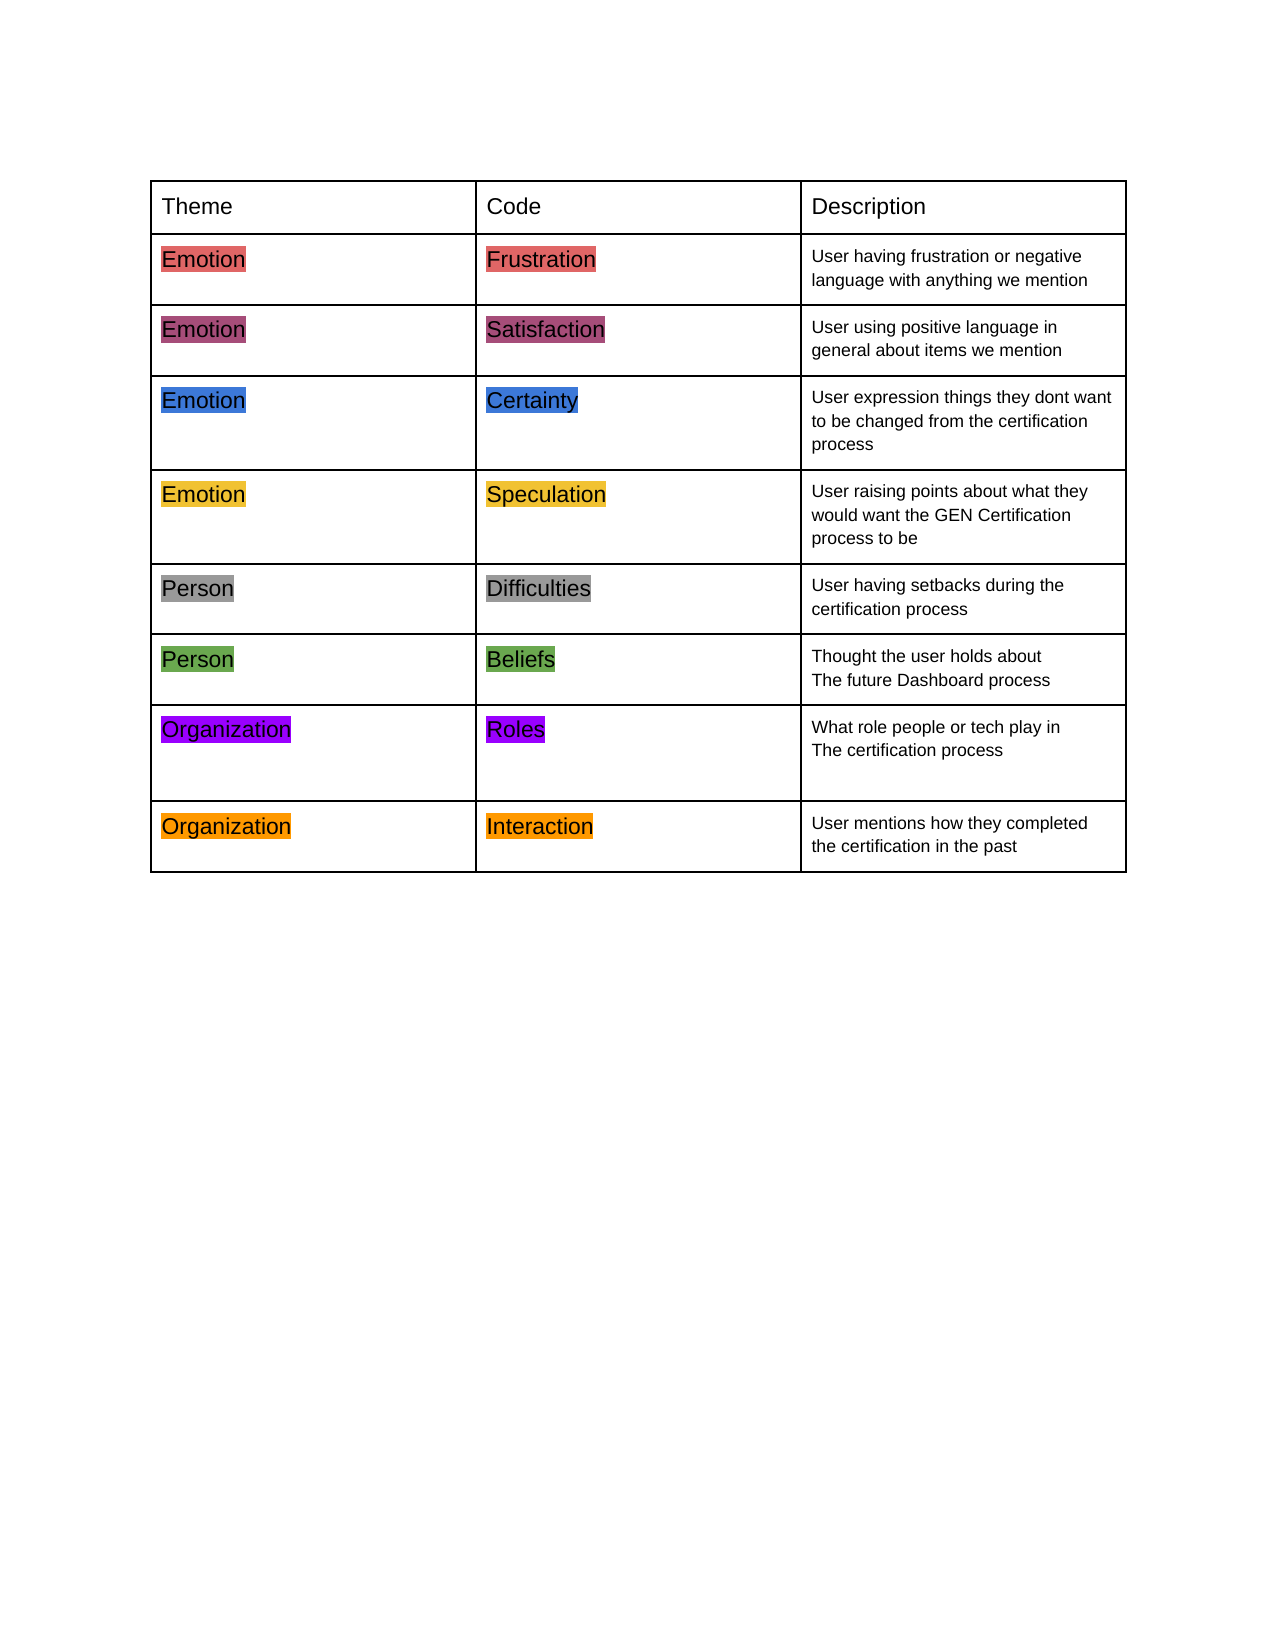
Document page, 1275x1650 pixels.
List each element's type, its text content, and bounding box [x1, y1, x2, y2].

table_cell Emotion [152, 377, 475, 469]
table_cell Speculation [477, 471, 800, 563]
table_cell Emotion [152, 306, 475, 374]
table_cell User raising points about what they would want the GEN Certification process to be [802, 471, 1125, 563]
table_header Code [477, 182, 800, 233]
table_cell Organization [152, 802, 475, 871]
table_header Description [802, 182, 1125, 233]
table_header Theme [152, 182, 475, 233]
table_cell Emotion [152, 471, 475, 563]
table_cell User expression things they dont want to be changed from the certification process [802, 377, 1125, 469]
table_cell Roles [477, 706, 800, 800]
table_cell User having setbacks during the certification process [802, 565, 1125, 633]
table_cell Beliefs [477, 635, 800, 704]
table_cell User having frustration or negative language with anything we mention [802, 235, 1125, 304]
table_cell Difficulties [477, 565, 800, 633]
table_cell Thought the user holds about The future Dashboard process [802, 635, 1125, 704]
table_cell Frustration [477, 235, 800, 304]
table_cell Person [152, 635, 475, 704]
table_cell User mentions how they completed the certification in the past [802, 802, 1125, 871]
table_cell Certainty [477, 377, 800, 469]
table_cell User using positive language in general about items we mention [802, 306, 1125, 374]
table_cell Emotion [152, 235, 475, 304]
table_cell Person [152, 565, 475, 633]
table_cell Satisfaction [477, 306, 800, 374]
table_cell Interaction [477, 802, 800, 871]
table_cell What role people or tech play in The certification process [802, 706, 1125, 800]
table_cell Organization [152, 706, 475, 800]
